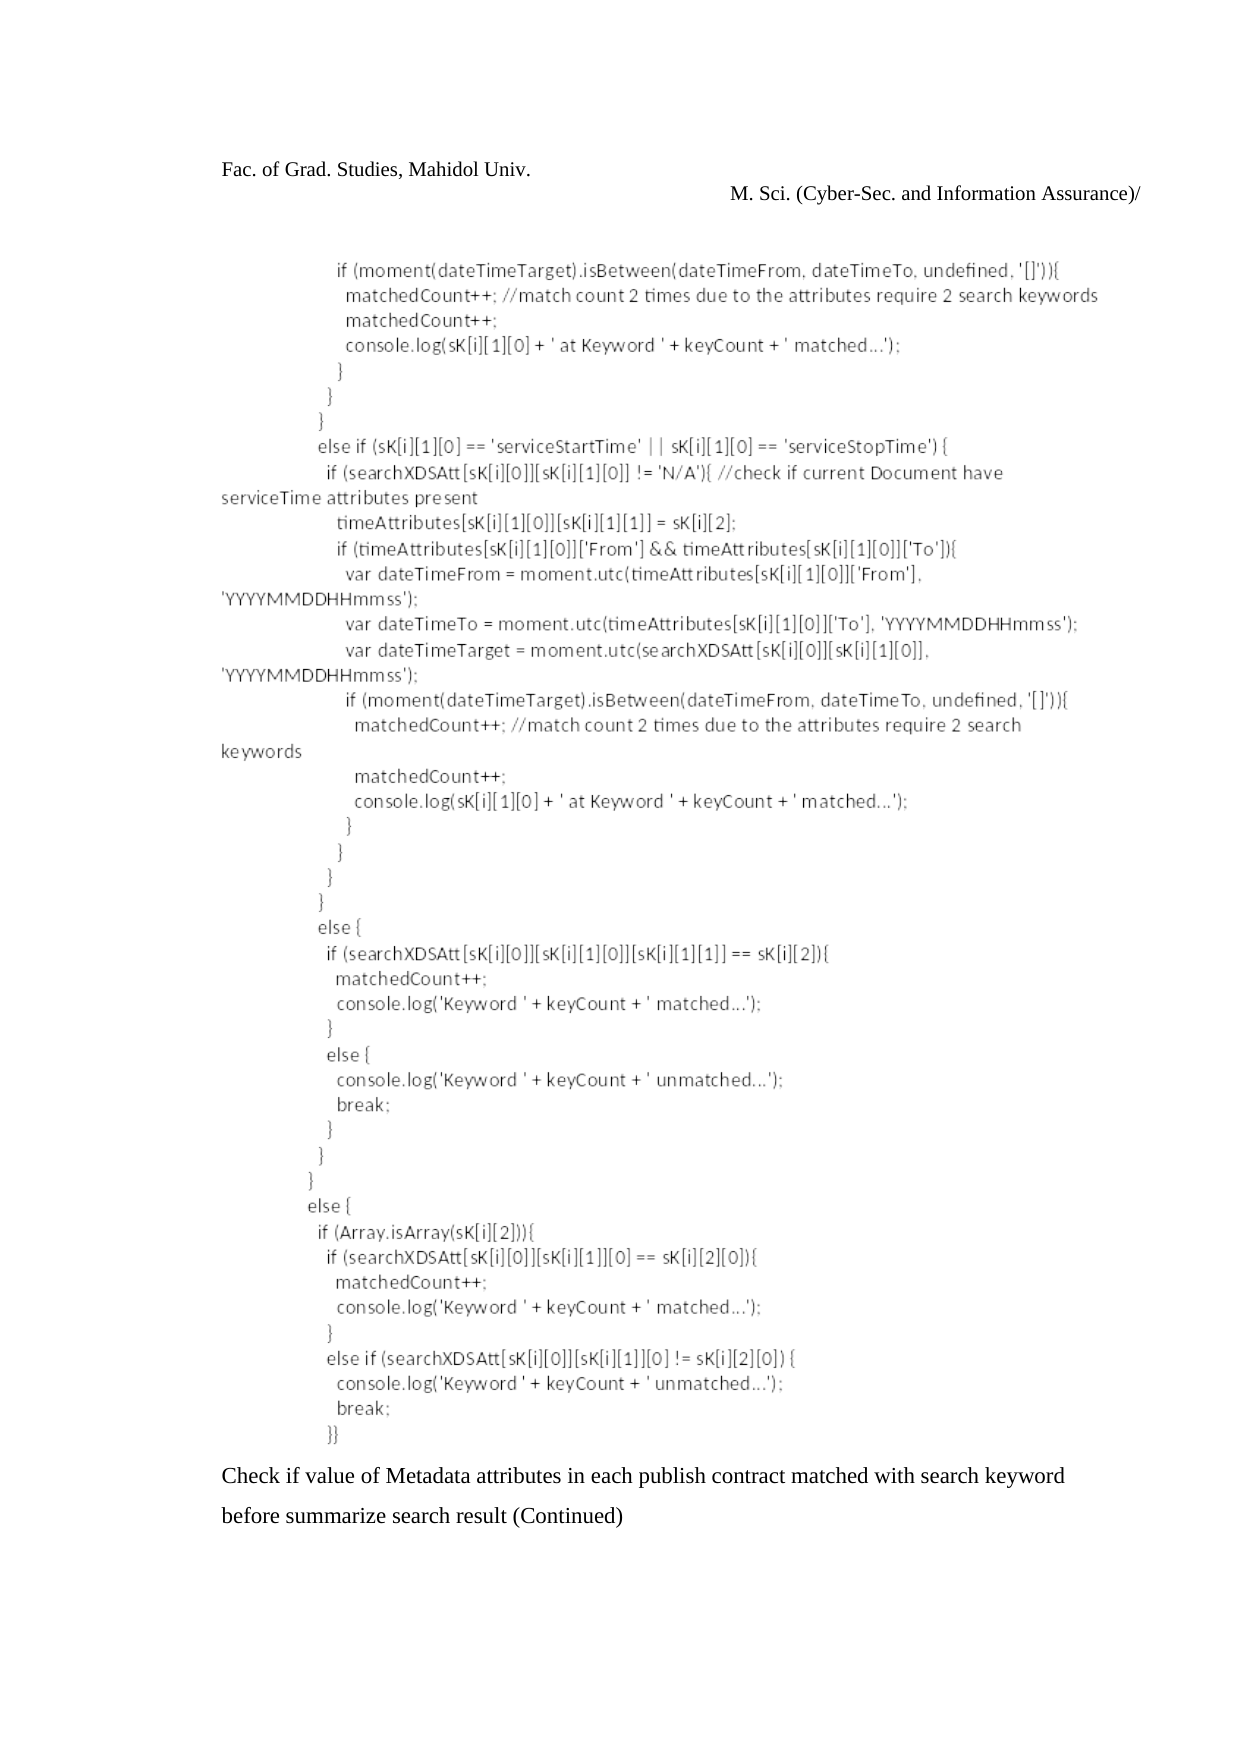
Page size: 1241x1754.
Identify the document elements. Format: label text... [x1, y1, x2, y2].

list Check if value of Metadata attributes in each publish contract matched with search keyword before summarize search result (Continued) [221, 1462, 1092, 1528]
